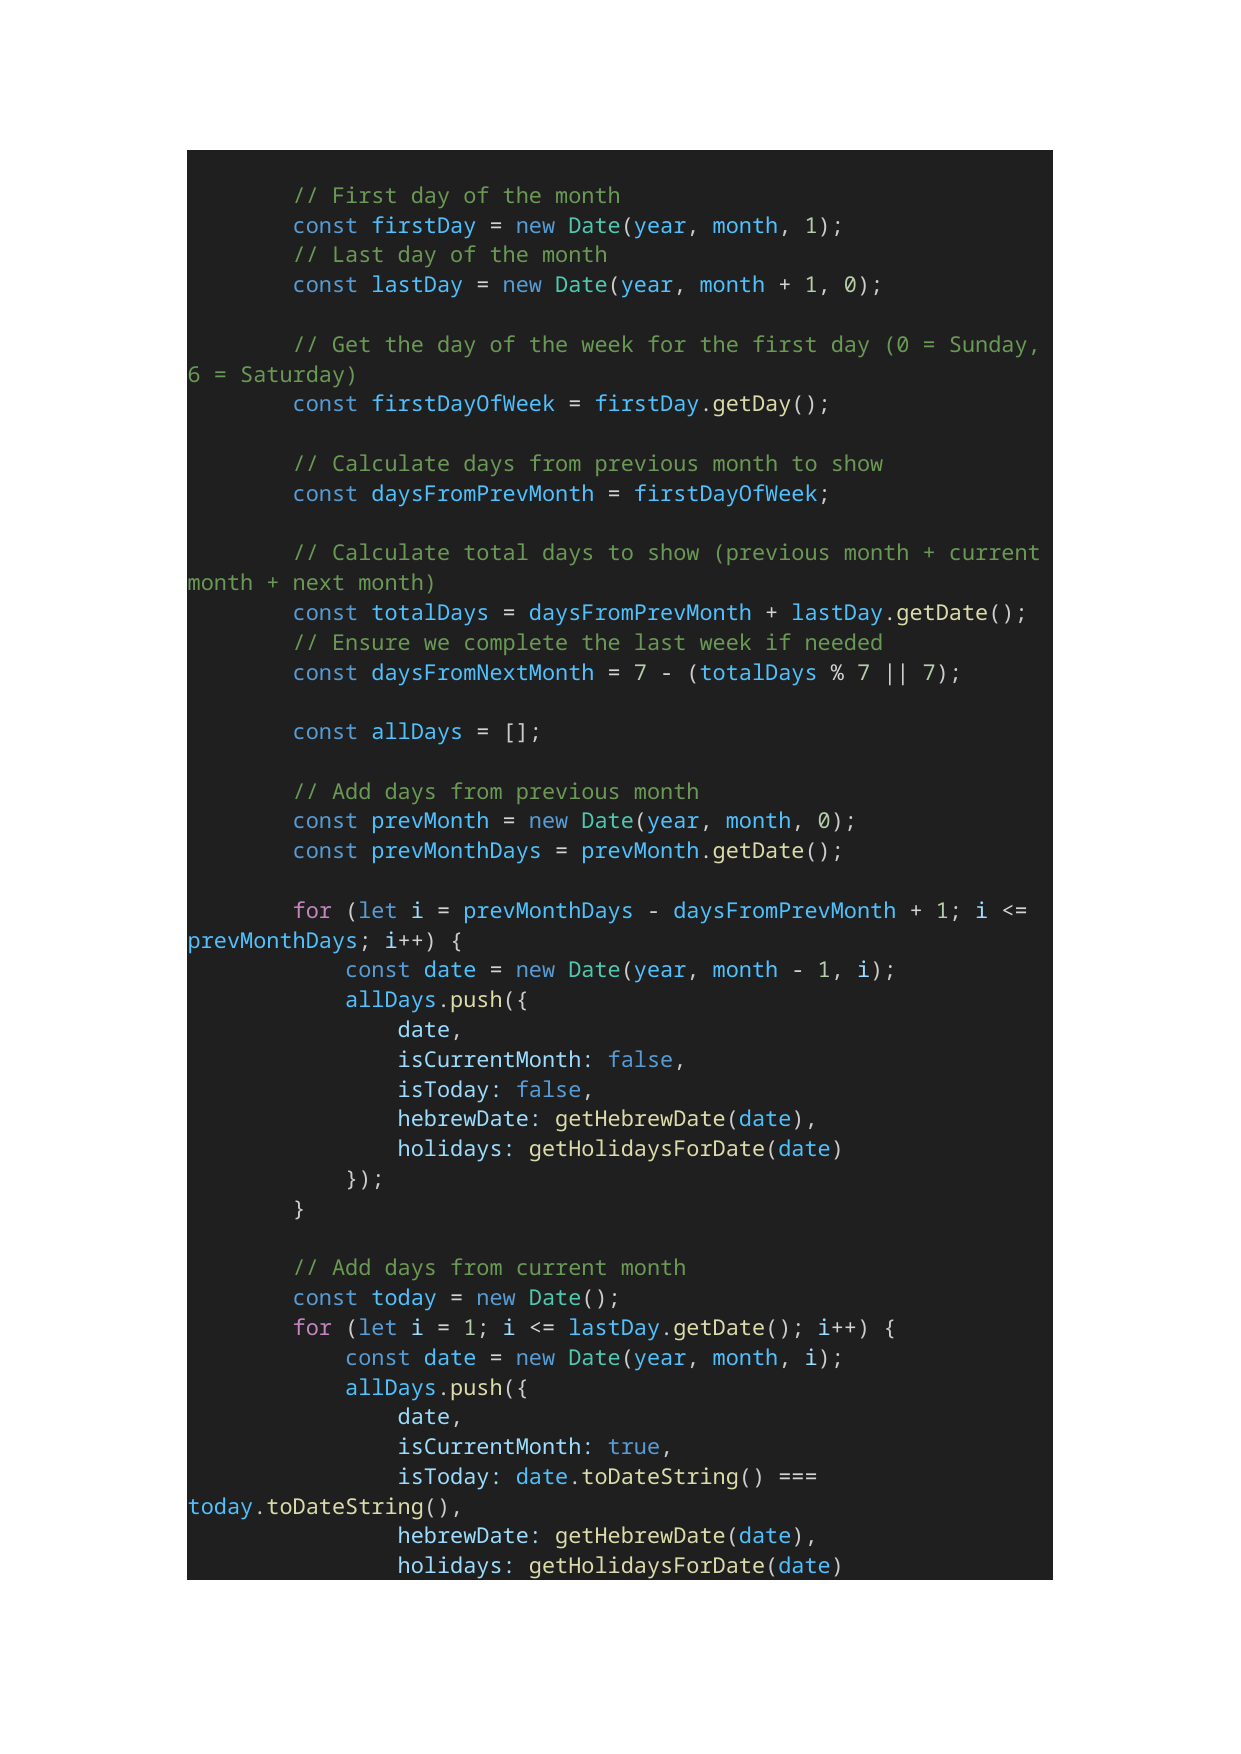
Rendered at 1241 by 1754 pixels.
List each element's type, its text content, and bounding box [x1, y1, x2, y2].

text // Ensure we complete the last week if needed [187, 627, 1053, 656]
text date, [187, 1014, 1053, 1044]
text hebrewDate: getHebrewDate(date), [187, 1520, 1053, 1550]
text } [187, 1193, 1053, 1222]
text for (let i = prevMonthDays - daysFromPrevMonth + 1; i <= prevMonthDays; i++) { [187, 895, 1053, 954]
text allDays.push({ [187, 984, 1053, 1014]
text isCurrentMonth: true, [187, 1431, 1053, 1461]
text const date = new Date(year, month - 1, i); [187, 954, 1053, 984]
text isCurrentMonth: false, [187, 1044, 1053, 1073]
text isToday: false, [187, 1073, 1053, 1103]
text const today = new Date(); [187, 1282, 1053, 1312]
text allDays.push({ [187, 1371, 1053, 1401]
text const lastDay = new Date(year, month + 1, 0); [187, 269, 1053, 299]
text const firstDay = new Date(year, month, 1); [187, 209, 1053, 239]
text const firstDayOfWeek = firstDay.getDay(); [187, 388, 1053, 418]
text const date = new Date(year, month, i); [187, 1342, 1053, 1371]
text // Get the day of the week for the first day (0 = Sunday, 6 = Saturday) [187, 329, 1053, 388]
text // Add days from previous month [187, 776, 1053, 805]
text const daysFromNextMonth = 7 - (totalDays % 7 || 7); [187, 656, 1053, 686]
text const totalDays = daysFromPrevMonth + lastDay.getDate(); [187, 597, 1053, 627]
text // Calculate days from previous month to show [187, 448, 1053, 478]
text holidays: getHolidaysForDate(date) [187, 1133, 1053, 1163]
text isToday: date.toDateString() === today.toDateString(), [187, 1461, 1053, 1520]
text // Add days from current month [187, 1252, 1053, 1282]
text }); [187, 1163, 1053, 1193]
text hebrewDate: getHebrewDate(date), [187, 1103, 1053, 1133]
text holidays: getHolidaysForDate(date) [187, 1550, 1053, 1580]
text // Calculate total days to show (previous month + current month + next month) [187, 537, 1053, 597]
text const prevMonth = new Date(year, month, 0); [187, 805, 1053, 835]
text for (let i = 1; i <= lastDay.getDate(); i++) { [187, 1312, 1053, 1342]
text date, [187, 1401, 1053, 1431]
text const allDays = []; [187, 716, 1053, 746]
text // First day of the month [187, 180, 1053, 209]
text // Last day of the month [187, 239, 1053, 269]
text const daysFromPrevMonth = firstDayOfWeek; [187, 478, 1053, 507]
text const prevMonthDays = prevMonth.getDate(); [187, 835, 1053, 865]
